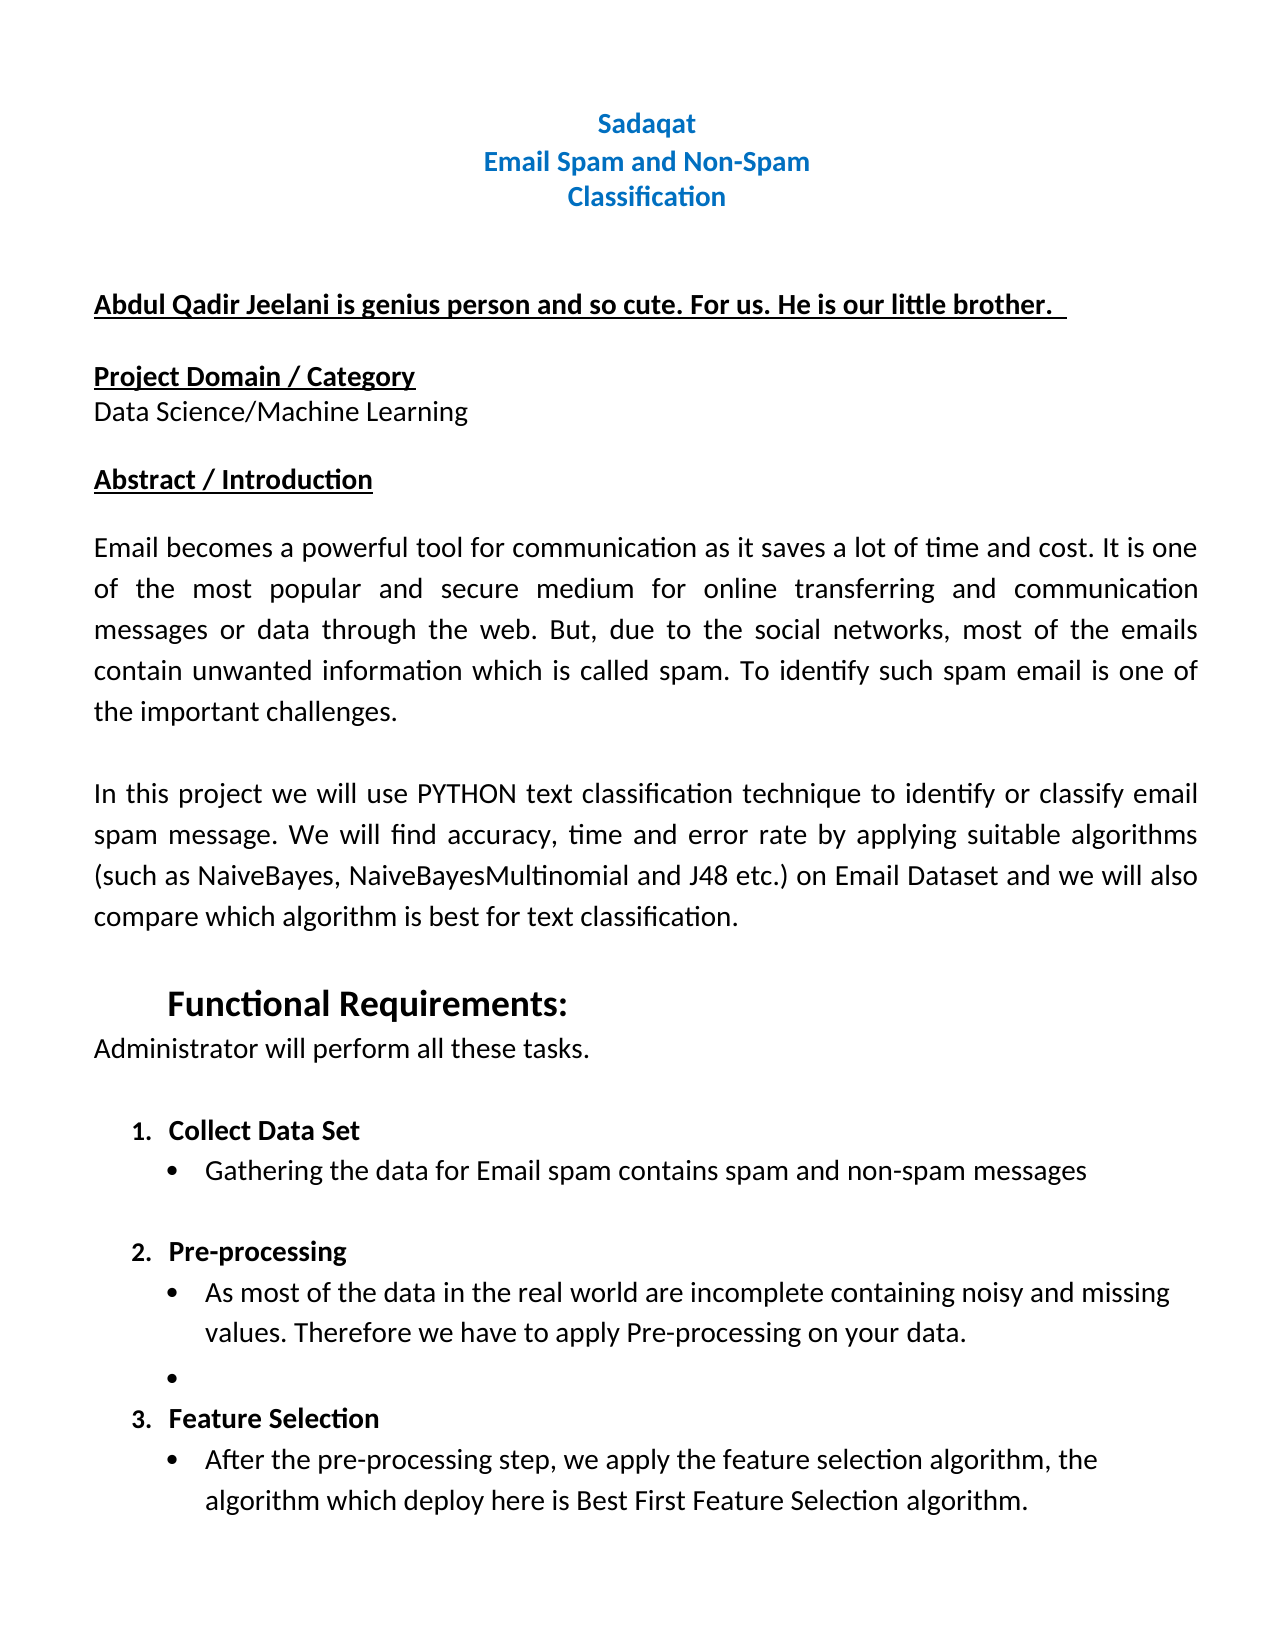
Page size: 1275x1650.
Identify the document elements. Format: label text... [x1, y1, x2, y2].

text Data Science/Machine Learning [94, 393, 1210, 429]
subtitle Email Spam and Non-Spam Classification [416, 143, 878, 214]
subtitle Abstract / Introduction [94, 463, 1210, 496]
text Project Domain / Category [94, 358, 1210, 393]
list Functional Requirements: [167, 979, 1210, 1025]
list After the pre-processing step, we apply the feature selection algorithm, the algorithm which deploy here is Best First Feature Selection algorithm. [167, 1441, 1149, 1517]
text Administrator will perform all these tasks. [94, 1030, 1210, 1066]
subtitle Sadaqat [416, 105, 878, 141]
subtitle Pre-processing [131, 1233, 1210, 1269]
subtitle Collect Data Set [131, 1112, 1210, 1147]
text Email becomes a powerful tool for communication as it saves a lot of time and cost. It is one of the most popular and secure medium for online transferring and communication messages or data through the web. But, due to the social networks, most of the emails contain unwanted information which is called spam. To identify such spam email is one of the important challenges. [94, 529, 1200, 729]
list As most of the data in the real world are incomplete containing noisy and missing values. Therefore we have to apply Pre-processing on your data. [167, 1274, 1183, 1350]
text Abdul Qadir Jeelani is genius person and so cute. For us. He is our little brother. [94, 286, 1210, 322]
text In this project we will use PYTHON text classification technique to identify or classify email spam message. We will find accuracy, time and error rate by applying suitable algorithms (such as NaiveBayes, NaiveBayesMultinomial and J48 etc.) on Email Dataset and we will also compare which algorithm is best for text classification. [94, 775, 1200, 933]
list Gathering the data for Email spam contains spam and non-spam messages [167, 1152, 1210, 1188]
subtitle Feature Selection [131, 1400, 1210, 1436]
